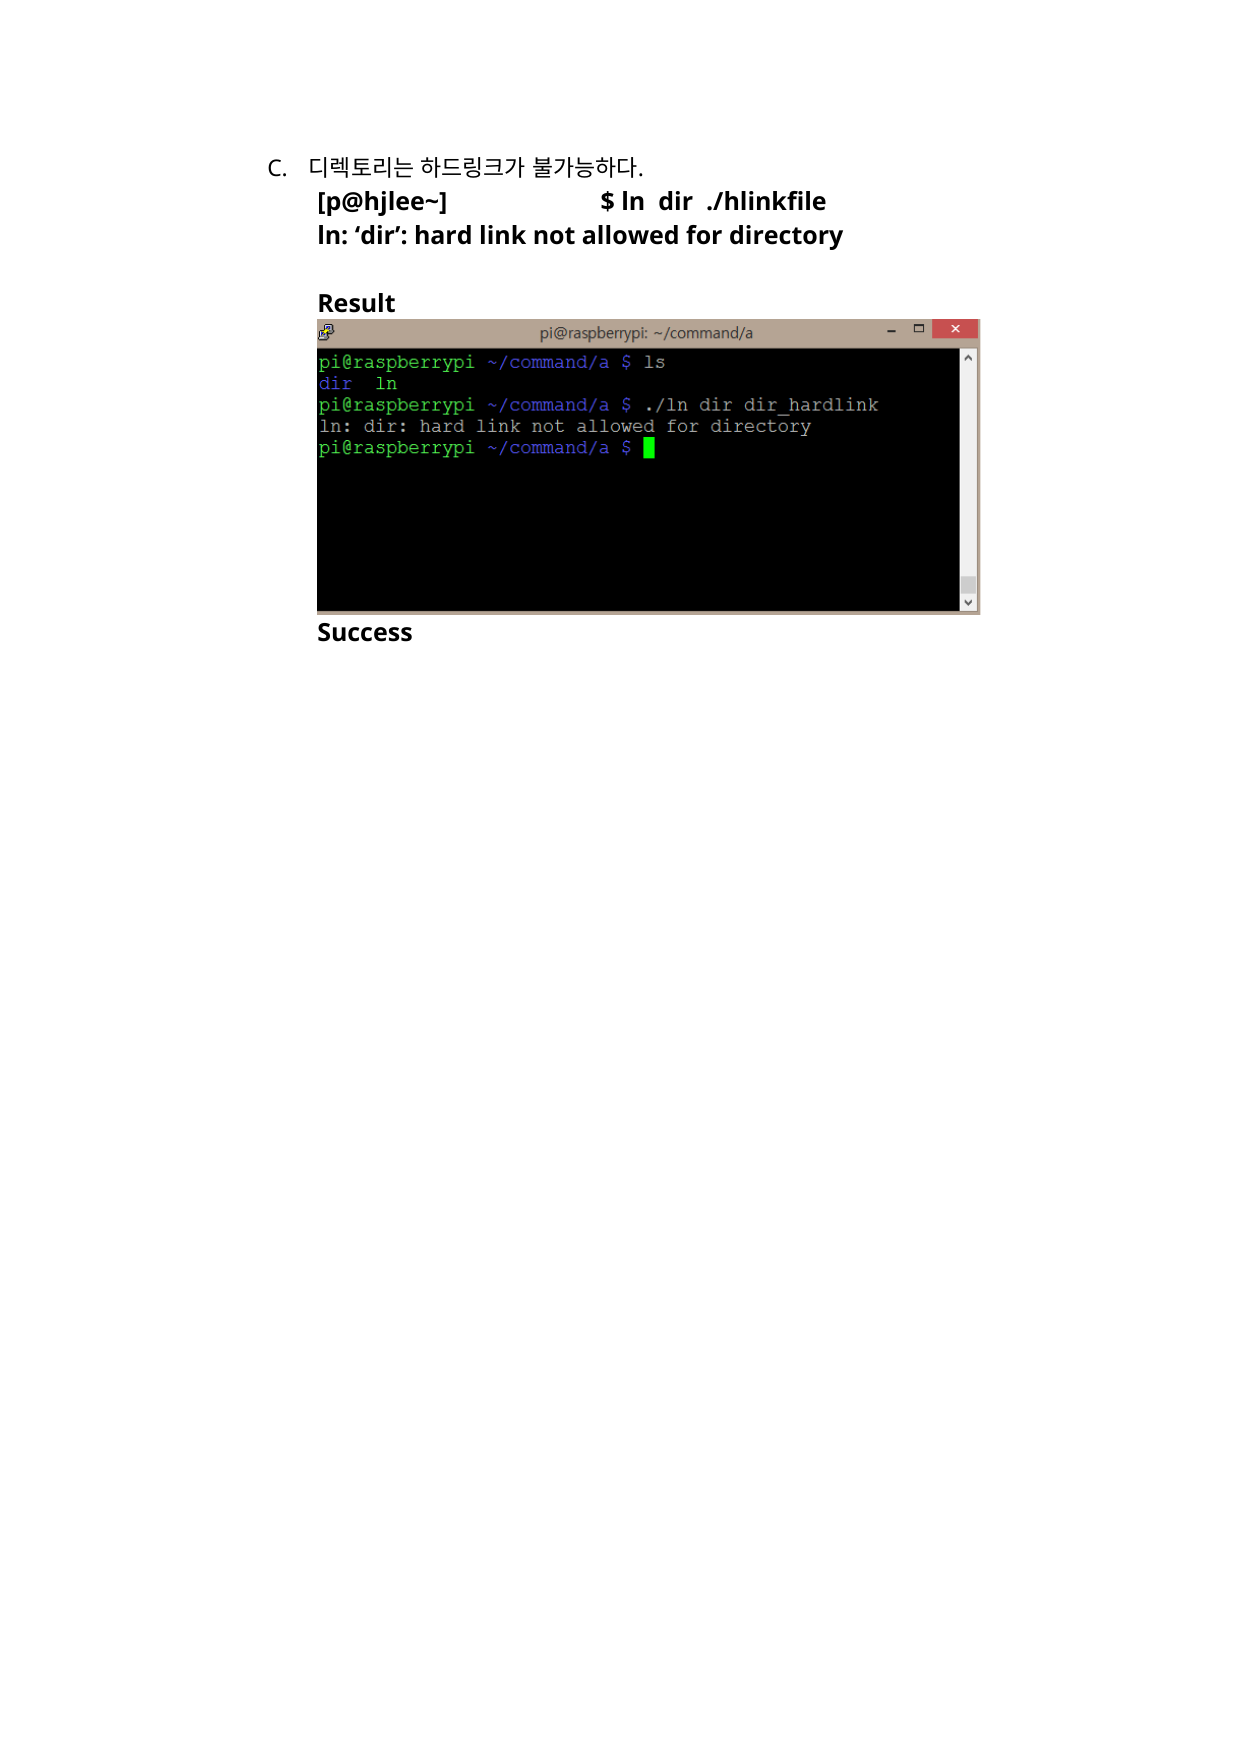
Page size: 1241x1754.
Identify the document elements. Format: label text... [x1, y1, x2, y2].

text [p@hjlee~] $ ln dir ./hlinkfile [234, 183, 1140, 217]
list Success [267, 615, 1140, 649]
text Result [271, 286, 1140, 319]
text ln: ‘dir’: hard link not allowed for directory [271, 217, 1140, 251]
picture [317, 319, 981, 615]
list 디렉토리는 하드링크가 불가능하다. [267, 150, 1140, 183]
